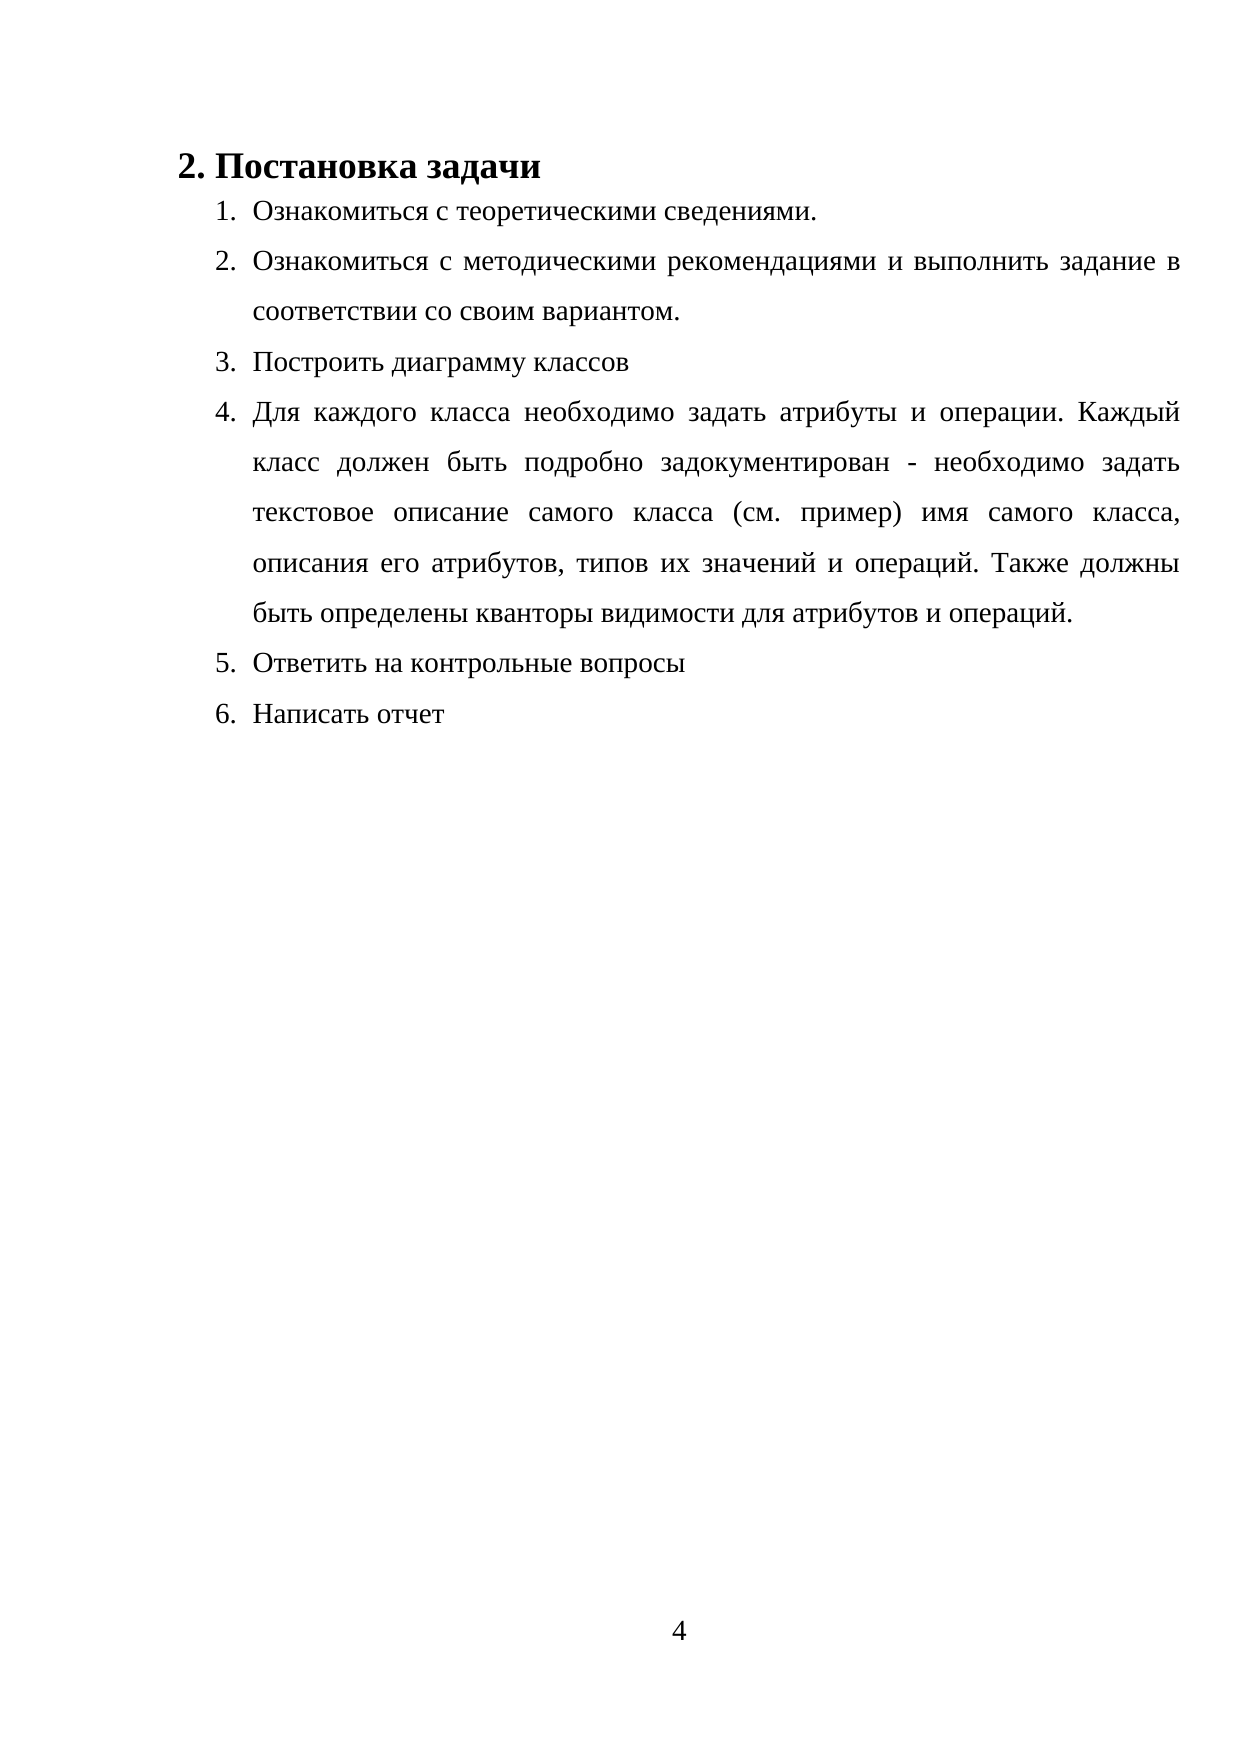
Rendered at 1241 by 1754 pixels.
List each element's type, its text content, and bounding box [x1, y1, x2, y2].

list Построить диаграмму классов [215, 344, 1181, 377]
list Ответить на контрольные вопросы [215, 646, 1181, 679]
list Ознакомиться с методическими рекомендациями и выполнить задание в соответствии со своим вариантом. [215, 243, 1181, 327]
subtitle 2. Постановка задачи [177, 143, 1181, 186]
list Для каждого класса необходимо задать атрибуты и операции. Каждый класс должен быть подробно задокументирован - необходимо задать текстовое описание самого класса (см. пример) имя самого класса, описания его атрибутов, типов их значений и операций. Также должны быть определены кванторы видимости для атрибутов и операций. [215, 394, 1181, 629]
list Ознакомиться с теоретическими сведениями. [215, 193, 1181, 226]
list Написать отчет [215, 696, 1181, 729]
